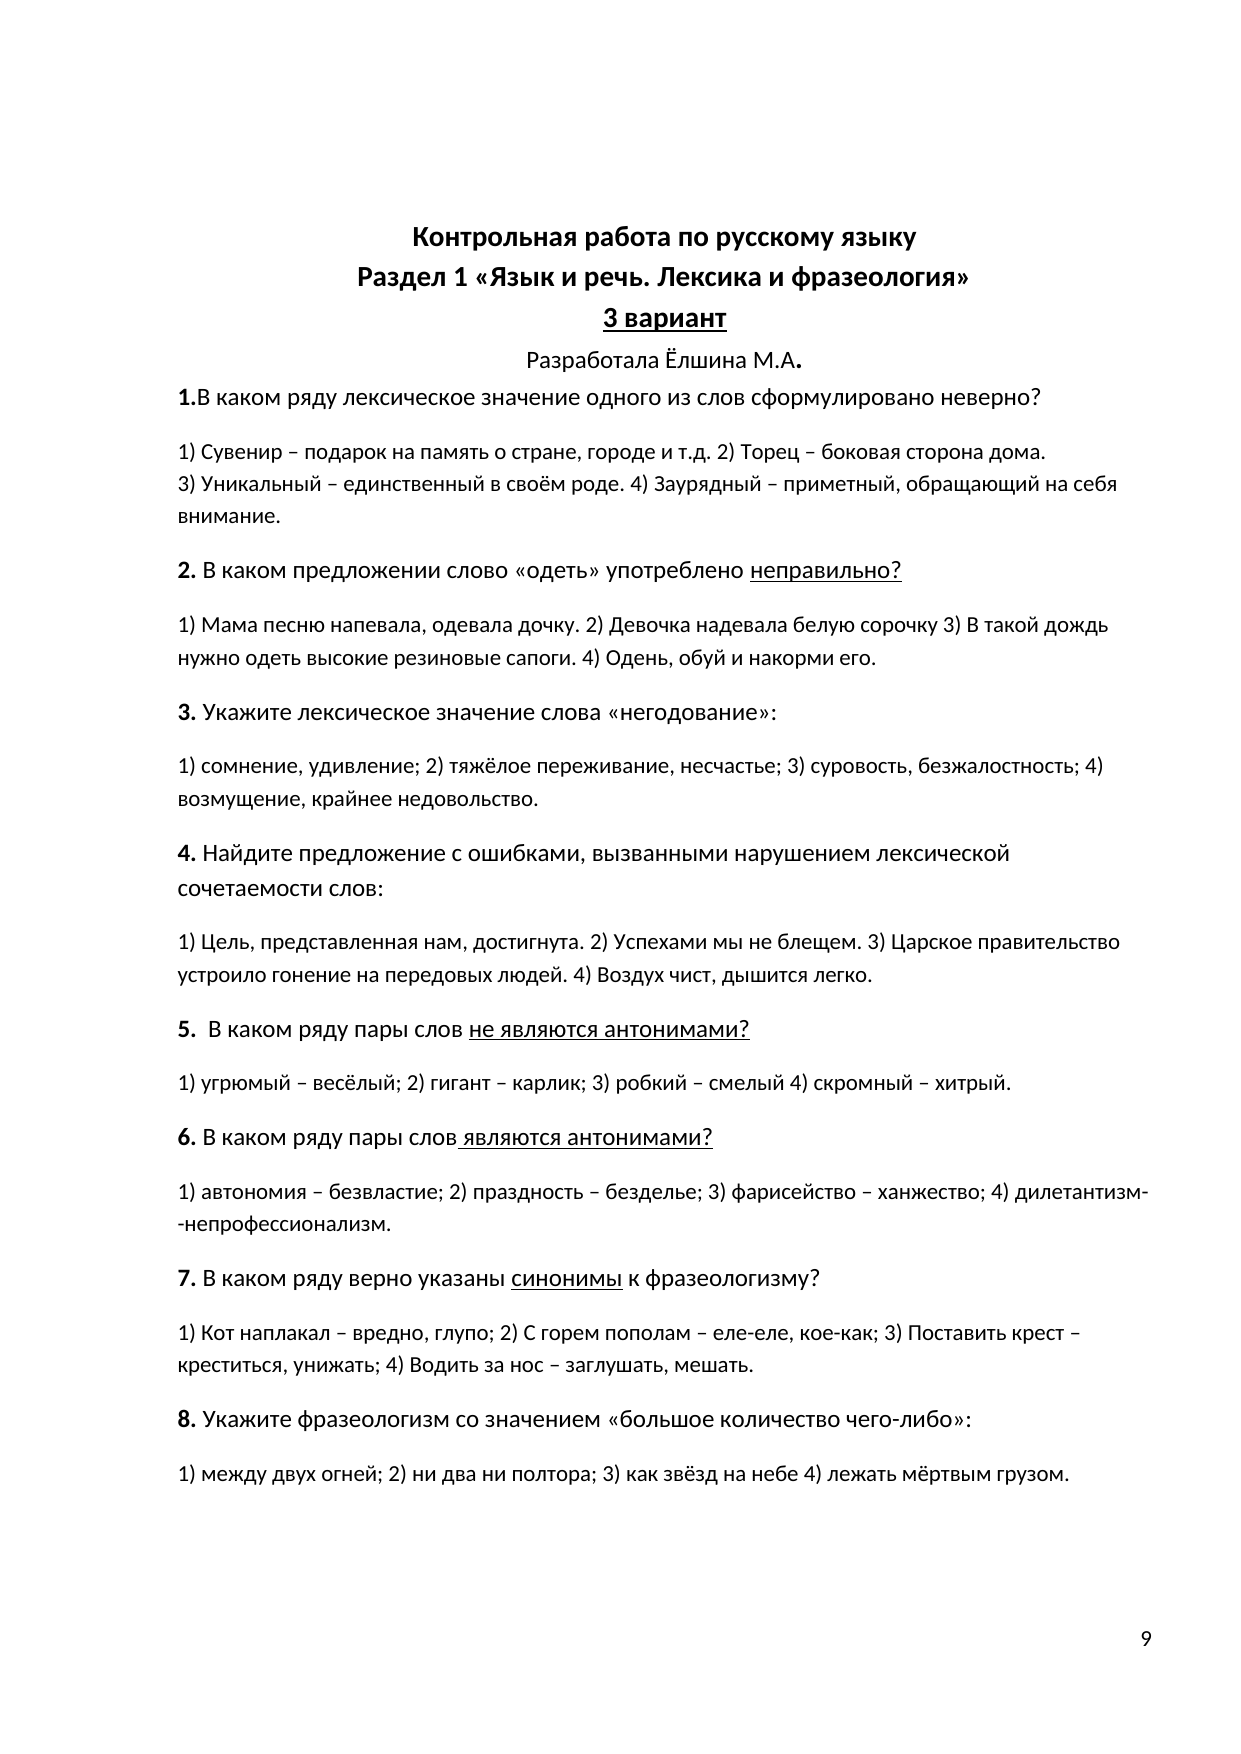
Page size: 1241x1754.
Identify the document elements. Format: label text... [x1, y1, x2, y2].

text Контрольная работа по русскому языку [177, 218, 1152, 253]
list 4. Найдите предложение с ошибками, вызванными нарушением лексической сочетаемости слов: [177, 837, 1152, 902]
list 1.В каком ряду лексическое значение одного из слов сформулировано неверно? [177, 381, 1152, 412]
list 8. Укажите фразеологизм со значением «большое количество чего-либо»: [177, 1404, 1152, 1434]
list 1) угрюмый – весёлый; 2) гигант – карлик; 3) робкий – смелый 4) скромный – хитрый. [177, 1068, 1152, 1097]
text Разработала Ёлшина М.А. [177, 340, 1152, 376]
text Раздел 1 «Язык и речь. Лексика и фразеология» [177, 258, 1152, 294]
list 2. В каком предложении слово «одеть» употреблено неправильно? [177, 554, 1152, 585]
list 1) сомнение, удивление; 2) тяжёлое переживание, несчастье; 3) суровость, безжалостность; 4) возмущение, крайнее недовольство. [177, 751, 1152, 812]
list 6. В каком ряду пары слов являются антонимами? [177, 1122, 1152, 1152]
list 1) автономия – безвластие; 2) праздность – безделье; 3) фарисейство – ханжество; 4) дилетантизм- -непрофессионализм. [177, 1177, 1152, 1238]
list 1) Сувенир – подарок на память о стране, городе и т.д. 2) Торец – боковая сторона дома. 3) Уникальный – единственный в своём роде. 4) Заурядный – приметный, обращающий на себя внимание. [177, 437, 1152, 529]
list 7. В каком ряду верно указаны синонимы к фразеологизму? [177, 1263, 1152, 1293]
list 1) между двух огней; 2) ни два ни полтора; 3) как звёзд на небе 4) лежать мёртвым грузом. [177, 1459, 1152, 1487]
list 1) Цель, представленная нам, достигнута. 2) Успехами мы не блещем. 3) Царское правительство устроило гонение на передовых людей. 4) Воздух чист, дышится легко. [177, 927, 1152, 988]
list 3. Укажите лексическое значение слова «негодование»: [177, 696, 1152, 726]
list 1) Мама песню напевала, одевала дочку. 2) Девочка надевала белую сорочку 3) В такой дождь нужно одеть высокие резиновые сапоги. 4) Одень, обуй и накорми его. [177, 610, 1152, 671]
list 5. В каком ряду пары слов не являются антонимами? [177, 1013, 1152, 1043]
text 3 вариант [177, 299, 1152, 335]
list 1) Кот наплакал – вредно, глупо; 2) С горем пополам – еле-еле, кое-как; 3) Поставить крест – креститься, унижать; 4) Водить за нос – заглушать, мешать. [177, 1318, 1152, 1379]
